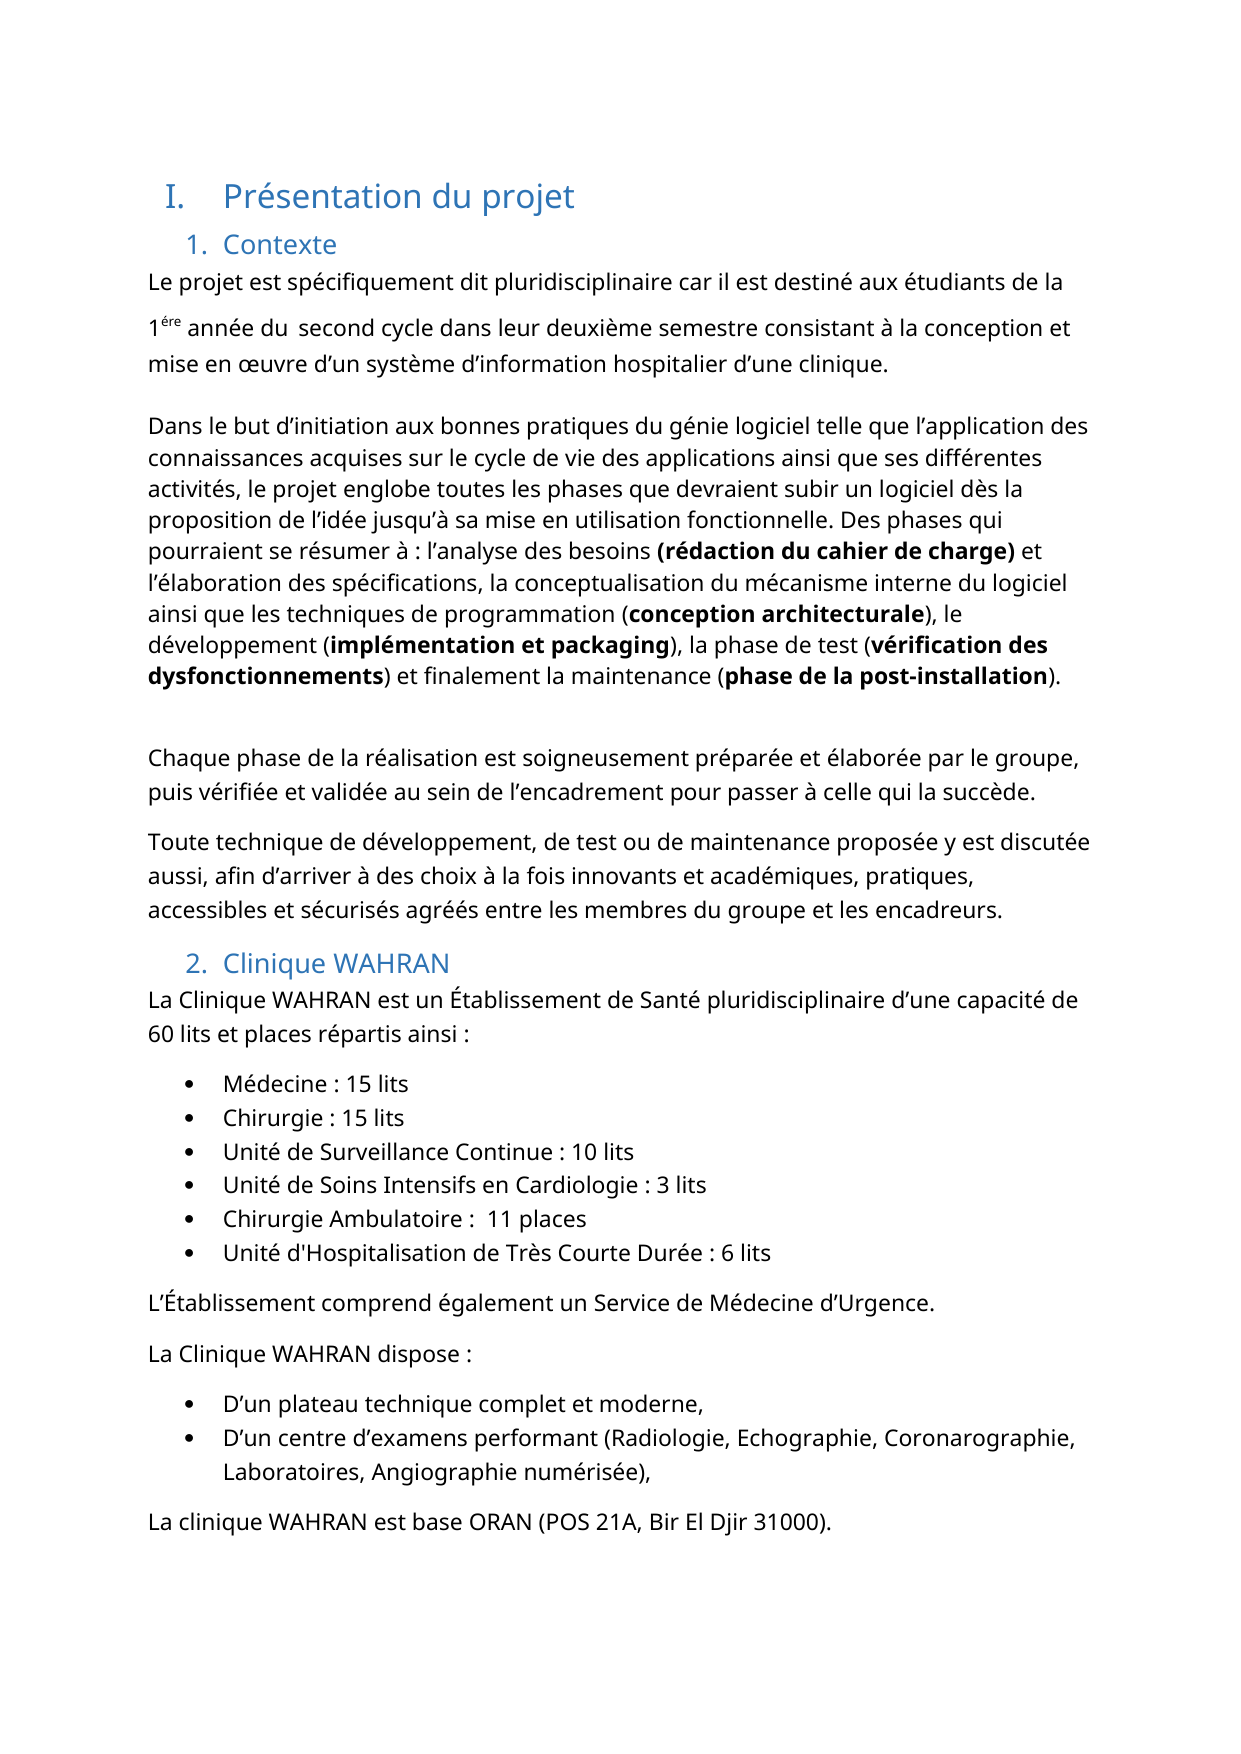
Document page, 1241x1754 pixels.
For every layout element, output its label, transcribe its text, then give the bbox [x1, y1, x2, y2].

text Dans le but d’initiation aux bonnes pratiques du génie logiciel telle que l’application des connaissances acquises sur le cycle de vie des applications ainsi que ses différentes activités, le projet englobe toutes les phases que devraient subir un logiciel dès la proposition de l’idée jusqu’à sa mise en utilisation fonctionnelle. Des phases qui pourraient se résumer à : l’analyse des besoins (rédaction du cahier de charge) et l’élaboration des spécifications, la conceptualisation du mécanisme interne du logiciel ainsi que les techniques de programmation (conception architecturale), le développement (implémentation et packaging), la phase de test (vérification des dysfonctionnements) et finalement la maintenance (phase de la post-installation). [148, 410, 1093, 692]
list Chirurgie Ambulatoire : 11 places [185, 1203, 1093, 1234]
text La Clinique WAHRAN est un Établissement de Santé pluridisciplinaire d’une capacité de 60 lits et places répartis ainsi : [148, 984, 1093, 1049]
subtitle Contexte [185, 226, 1093, 263]
list Unité de Surveillance Continue : 10 lits [185, 1136, 1093, 1167]
list Médecine : 15 lits [185, 1068, 1093, 1099]
text L’Établissement comprend également un Service de Médecine d’Urgence. [148, 1287, 1093, 1318]
list Unité de Soins Intensifs en Cardiologie : 3 lits [185, 1169, 1093, 1201]
list Chirurgie : 15 lits [185, 1102, 1093, 1133]
text Le projet est spécifiquement dit pluridisciplinaire car il est destiné aux étudiants de la 1ére année du second cycle dans leur deuxième semestre consistant à la conception et mise en œuvre d’un système d’information hospitalier d’une clinique. [148, 266, 1093, 379]
subtitle Présentation du projet [185, 173, 1093, 218]
text Chaque phase de la réalisation est soigneusement préparée et élaborée par le groupe, puis vérifiée et validée au sein de l’encadrement pour passer à celle qui la succède. [148, 742, 1093, 807]
text La clinique WAHRAN est base ORAN (POS 21A, Bir El Djir 31000). [148, 1506, 1093, 1537]
text Toute technique de développement, de test ou de maintenance proposée y est discutée aussi, afin d’arriver à des choix à la fois innovants et académiques, pratiques, accessibles et sécurisés agréés entre les membres du groupe et les encadreurs. [148, 826, 1093, 925]
list D’un centre d’examens performant (Radiologie, Echographie, Coronarographie, Laboratoires, Angiographie numérisée), [185, 1422, 1093, 1487]
list D’un plateau technique complet et moderne, [185, 1388, 1093, 1419]
subtitle Clinique WAHRAN [185, 944, 1093, 981]
text La Clinique WAHRAN dispose : [148, 1338, 1093, 1369]
list Unité d'Hospitalisation de Très Courte Durée : 6 lits [185, 1237, 1093, 1268]
